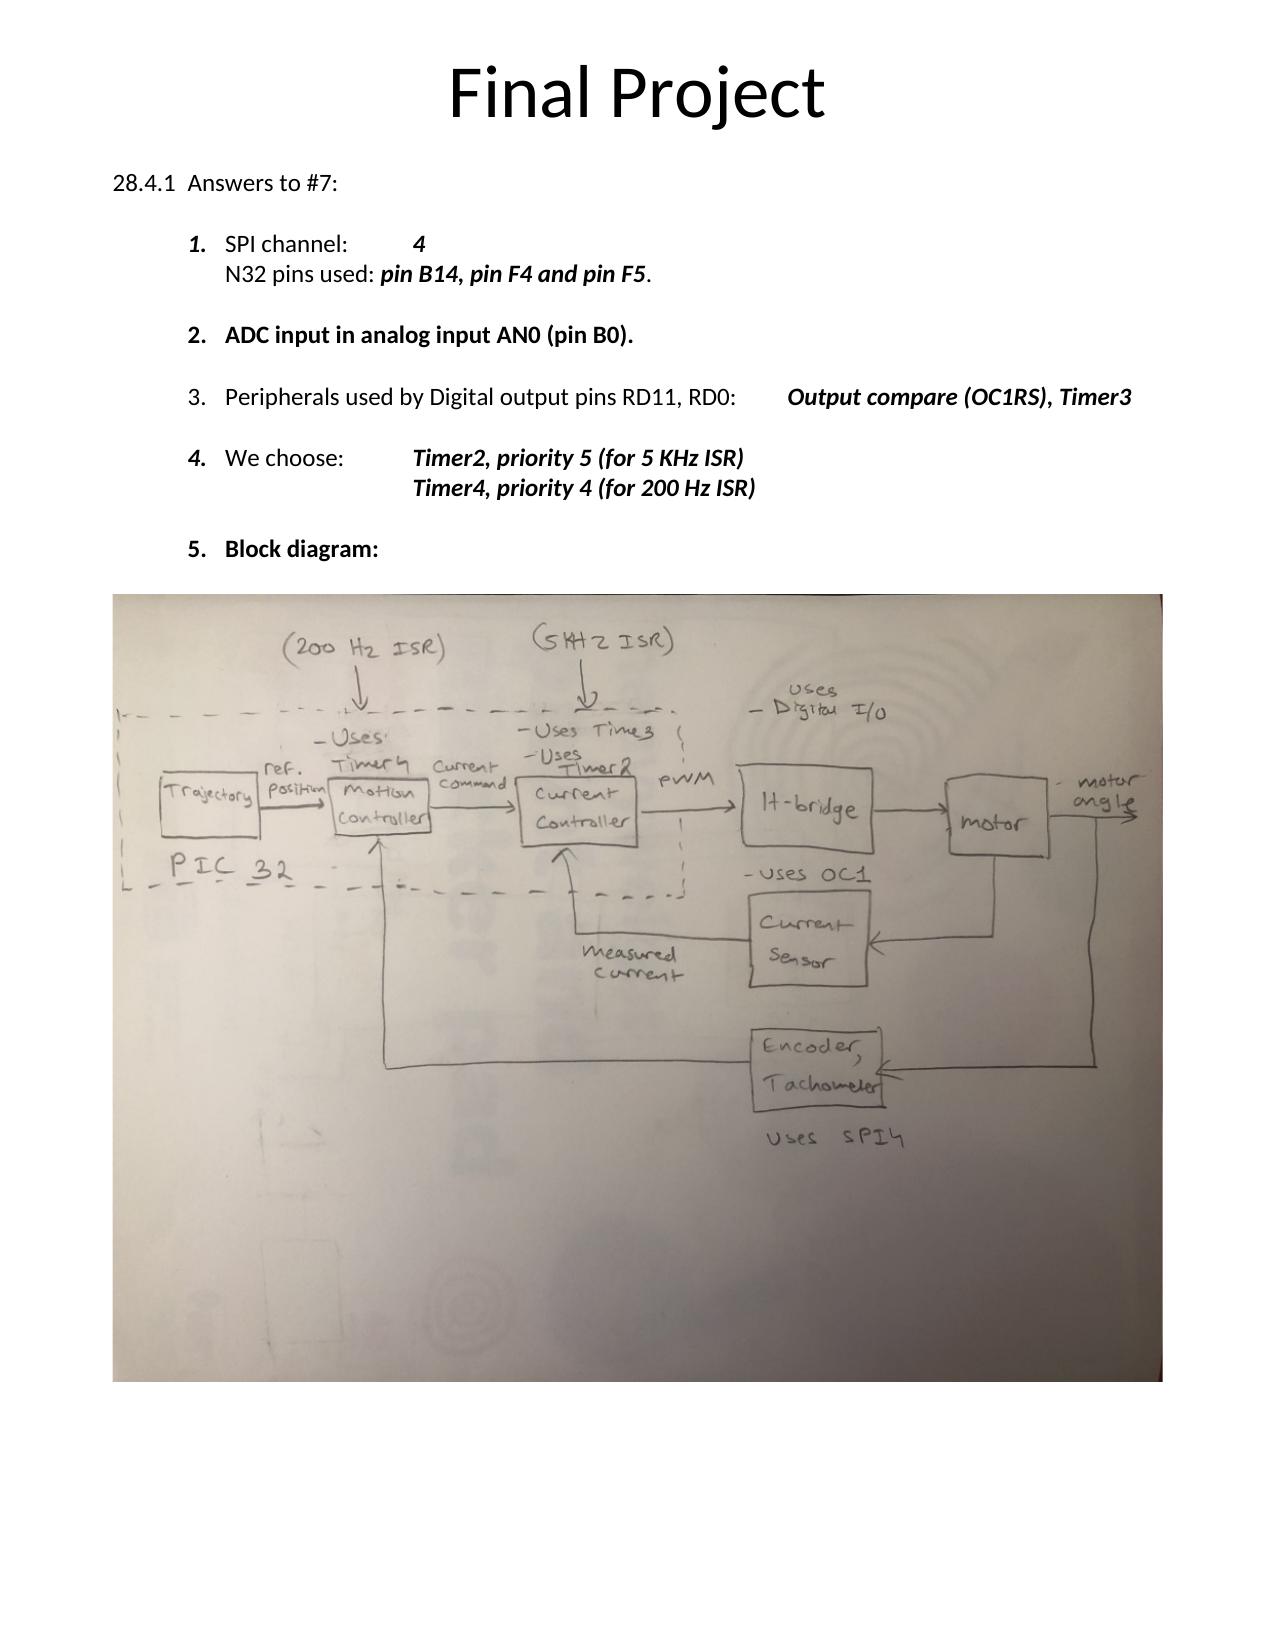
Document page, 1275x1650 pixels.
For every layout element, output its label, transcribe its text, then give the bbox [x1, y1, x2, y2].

list ADC input in analog input AN0 (pin B0). [187, 320, 1162, 350]
list Timer4, priority 4 (for 200 Hz ISR) [412, 472, 1162, 503]
picture [112, 594, 1163, 1382]
list Answers to #7: [112, 167, 1162, 198]
text Final Project [112, 45, 1162, 137]
list We choose: Timer2, priority 5 (for 5 KHz ISR) [187, 442, 1162, 472]
list SPI channel: 4 [187, 228, 1162, 259]
list Peripherals used by Digital output pins RD11, RD0: Output compare (OC1RS), Timer3 [187, 381, 1162, 411]
list Block diagram: [187, 533, 1162, 564]
list N32 pins used: pin B14, pin F4 and pin F5. [225, 259, 1162, 289]
